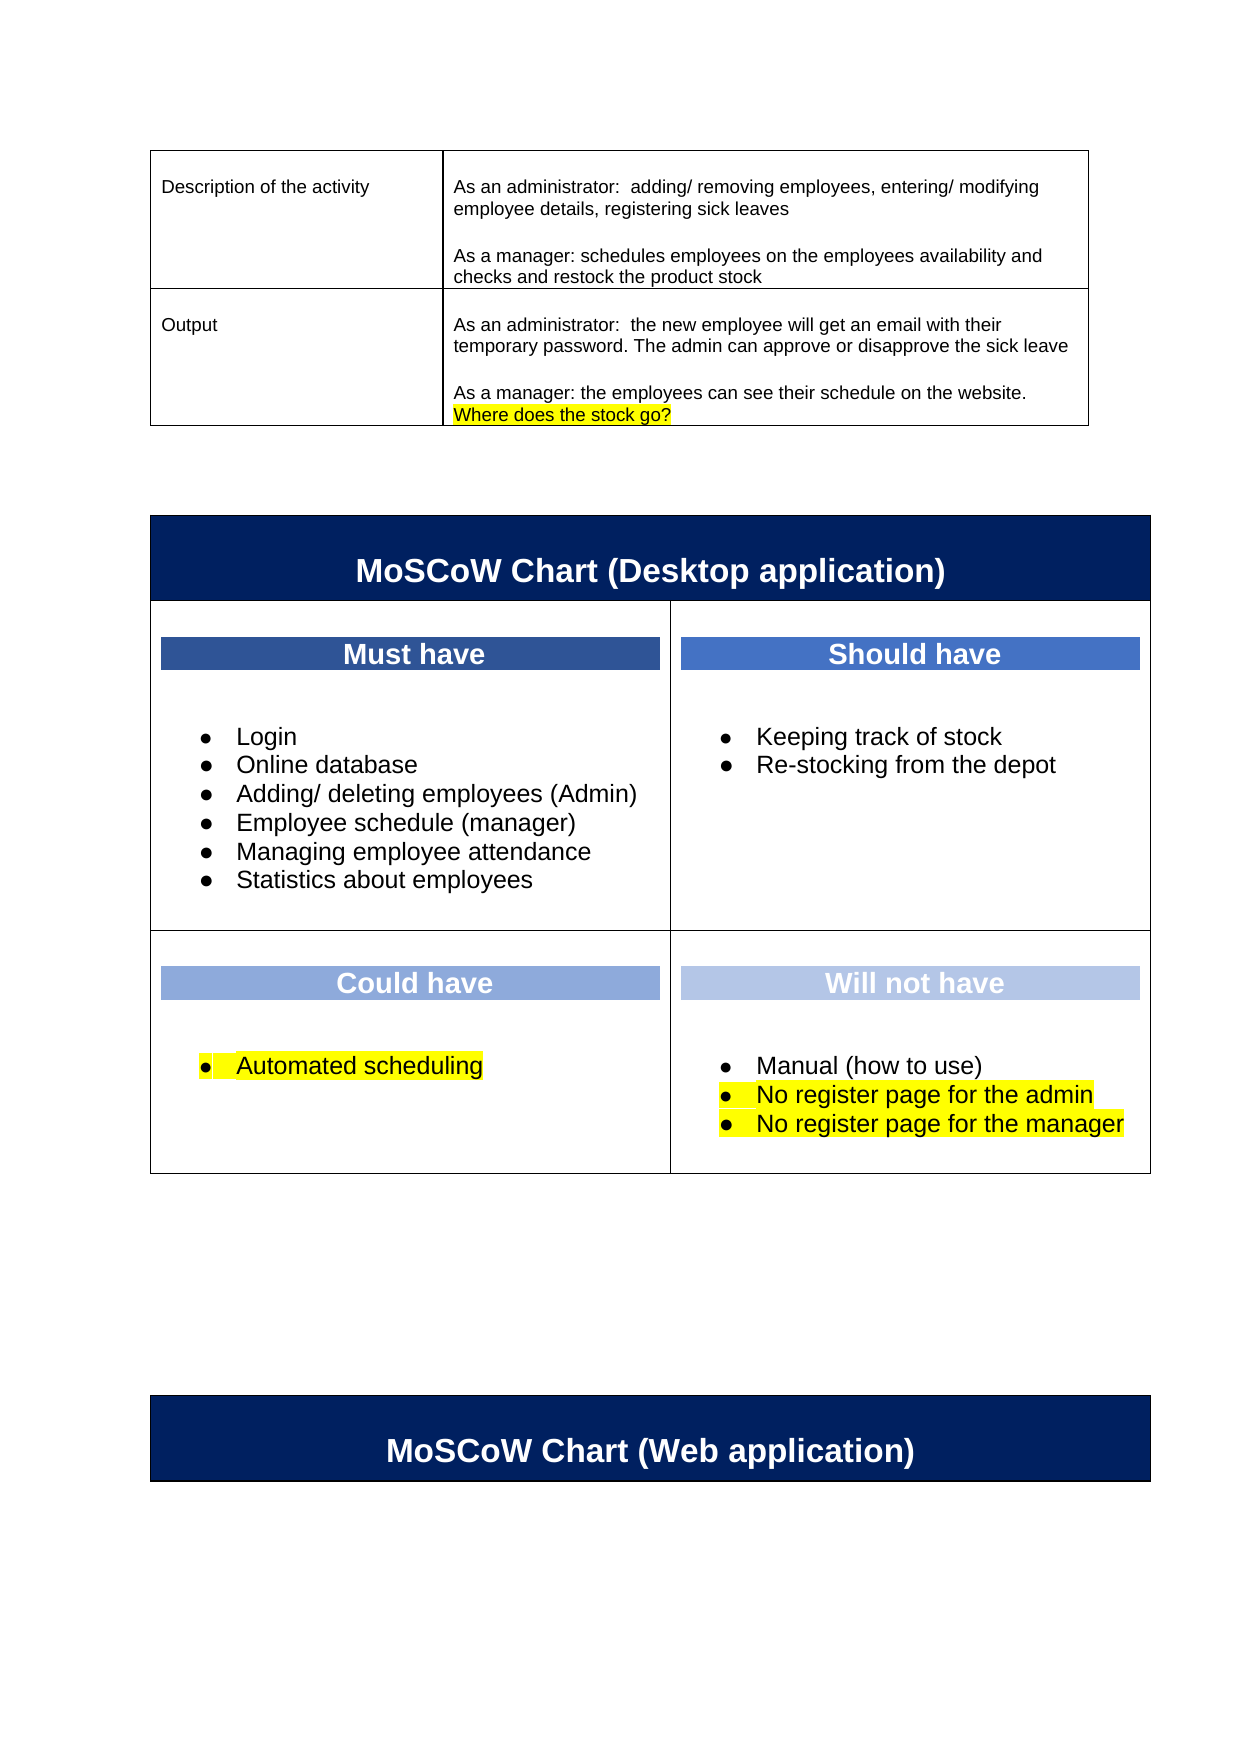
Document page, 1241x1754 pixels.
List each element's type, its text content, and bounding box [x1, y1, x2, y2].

table_cell Could have Automated scheduling [151, 931, 670, 1173]
table_cell Will not have Manual (how to use) No register page for the admin No register page for the manager [671, 931, 1150, 1173]
table_header MoSCoW Chart (Web application) [151, 1396, 1150, 1480]
table_cell Must have Login Online database Adding/ deleting employees (Admin) Employee schedule (manager) Managing employee attendance Statistics about employees [151, 601, 670, 929]
table_cell Output [151, 289, 442, 425]
table_cell As an administrator: the new employee will get an email with their temporary password. The admin can approve or disapprove the sick leave As a manager: the employees can see their schedule on the website. Where does the stock go? [444, 289, 1088, 425]
table_header MoSCoW Chart (Desktop application) [151, 516, 1150, 600]
table_cell Should have Keeping track of stock Re-stocking from the depot [671, 601, 1150, 929]
table_cell As an administrator: adding/ removing employees, entering/ modifying employee details, registering sick leaves As a manager: schedules employees on the employees availability and checks and restock the product stock [444, 151, 1088, 287]
table_cell Description of the activity [151, 151, 442, 287]
